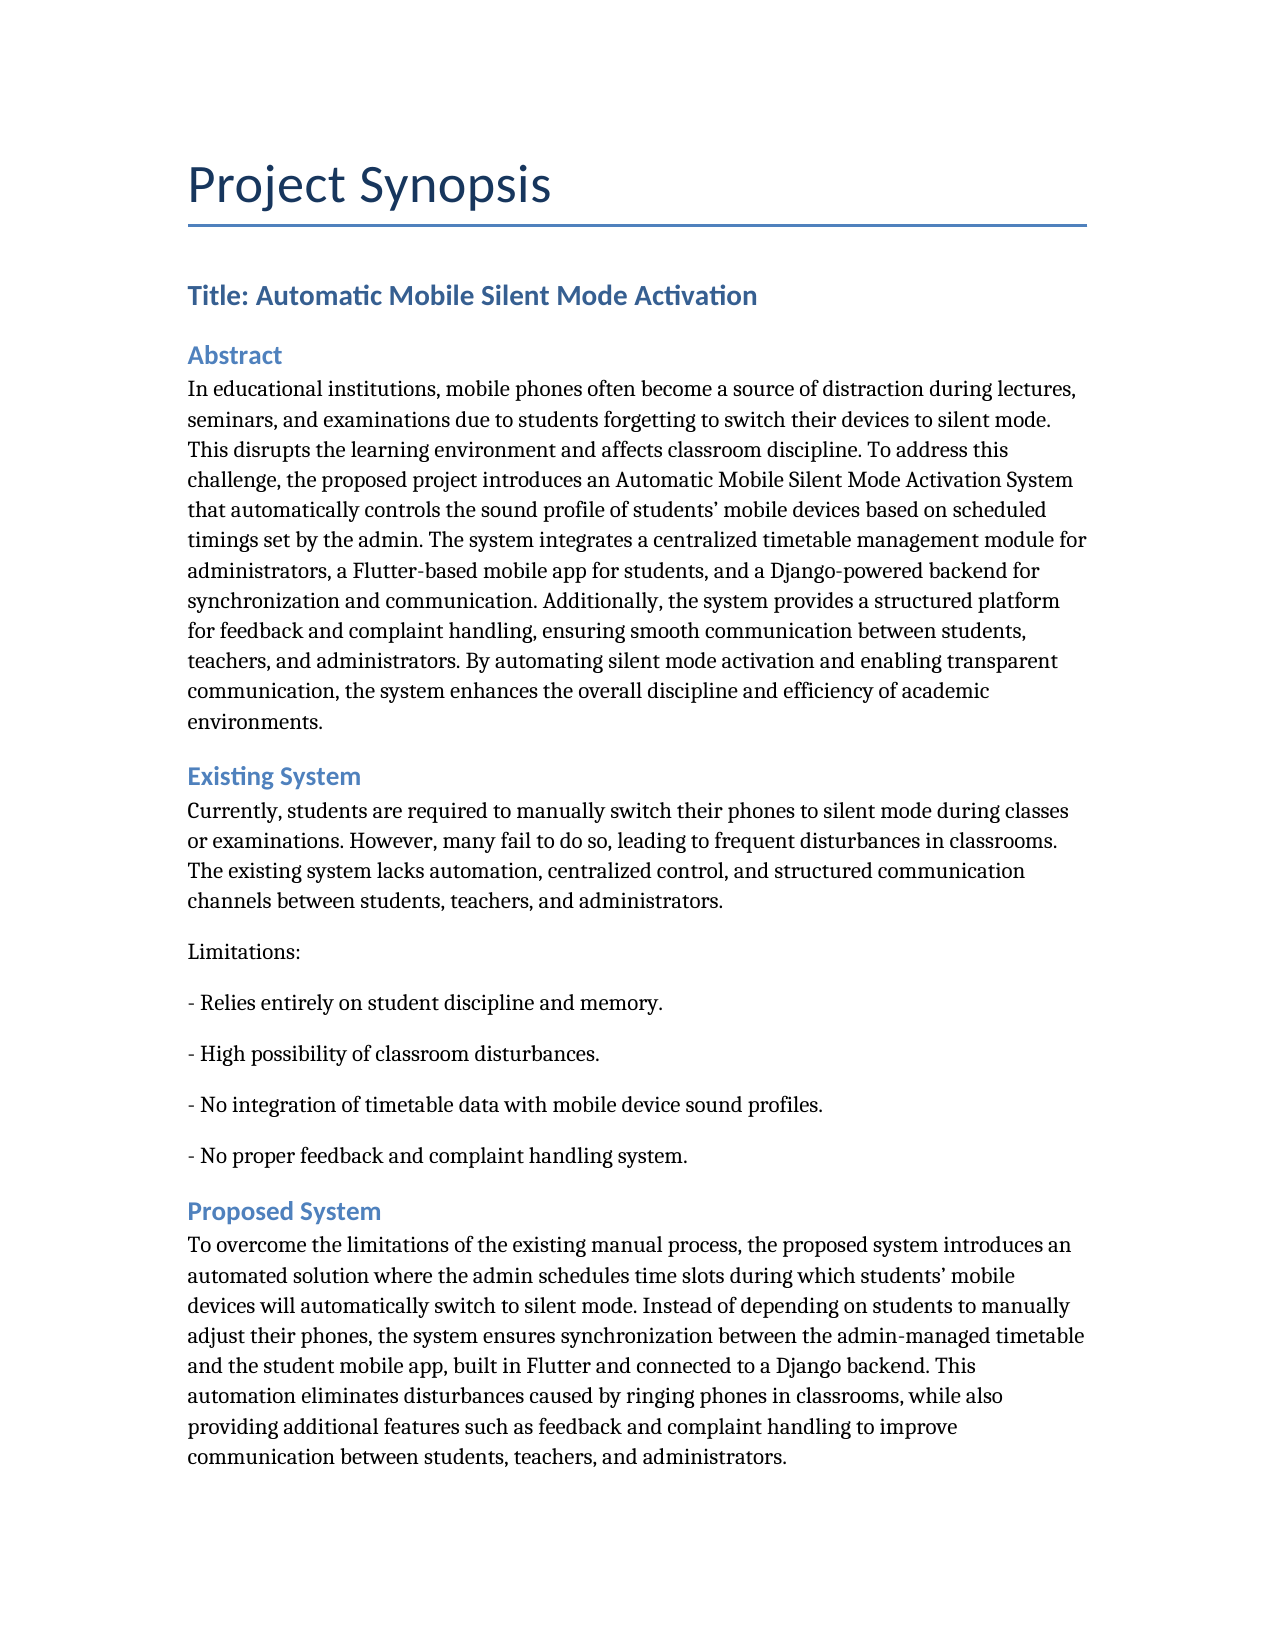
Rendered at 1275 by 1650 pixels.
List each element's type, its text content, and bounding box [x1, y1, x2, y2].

subtitle Existing System [187, 759, 1087, 793]
text - High possibility of classroom disturbances. [187, 1041, 1087, 1068]
text Currently, students are required to manually switch their phones to silent mode during classes or examinations. However, many fail to do so, leading to frequent disturbances in classrooms. The existing system lacks automation, centralized control, and structured communication channels between students, teachers, and administrators. [187, 797, 1087, 914]
subtitle Proposed System [187, 1194, 1087, 1227]
text In educational institutions, mobile phones often become a source of distraction during lectures, seminars, and examinations due to students forgetting to switch their devices to silent mode. This disrupts the learning environment and affects classroom discipline. To address this challenge, the proposed project introduces an Automatic Mobile Silent Mode Activation System that automatically controls the sound profile of students’ mobile devices based on scheduled timings set by the admin. The system integrates a centralized timetable management module for administrators, a Flutter-based mobile app for students, and a Django-powered backend for synchronization and communication. Additionally, the system provides a structured platform for feedback and complaint handling, ensuring smooth communication between students, teachers, and administrators. By automating silent mode activation and enabling transparent communication, the system enhances the overall discipline and efficiency of academic environments. [187, 376, 1087, 735]
subtitle Abstract [187, 338, 1087, 371]
text - No integration of timetable data with mobile device sound profiles. [187, 1092, 1087, 1119]
title Project Synopsis [187, 150, 1087, 227]
text - No proper feedback and complaint handling system. [187, 1143, 1087, 1170]
subtitle Title: Automatic Mobile Silent Mode Activation [187, 277, 1087, 312]
text To overcome the limitations of the existing manual process, the proposed system introduces an automated solution where the admin schedules time slots during which students’ mobile devices will automatically switch to silent mode. Instead of depending on students to manually adjust their phones, the system ensures synchronization between the admin-managed timetable and the student mobile app, built in Flutter and connected to a Django backend. This automation eliminates disturbances caused by ringing phones in classrooms, while also providing additional features such as feedback and complaint handling to improve communication between students, teachers, and administrators. [187, 1232, 1087, 1470]
text - Relies entirely on student discipline and memory. [187, 990, 1087, 1017]
text Limitations: [187, 939, 1087, 966]
